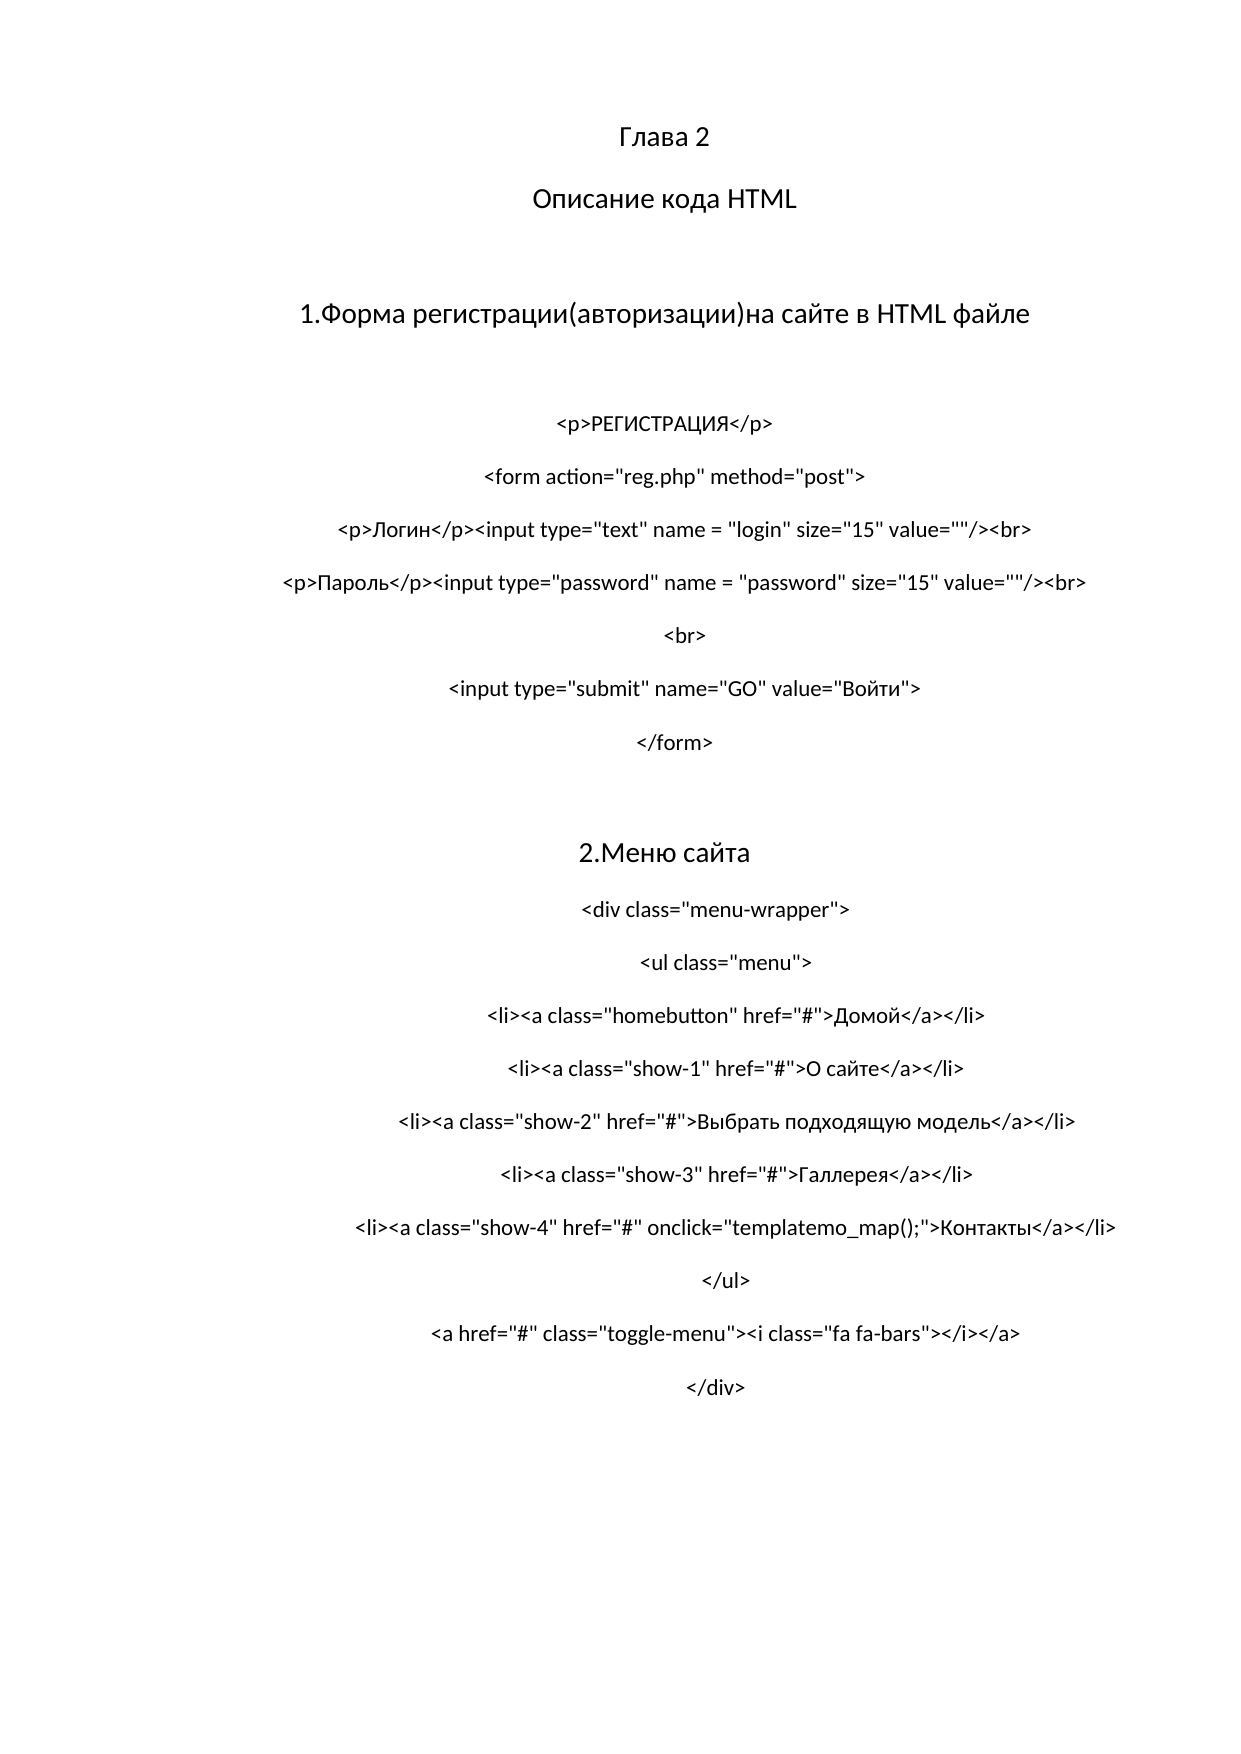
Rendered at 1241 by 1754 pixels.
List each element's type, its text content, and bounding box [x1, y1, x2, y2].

text Описание кода HTML [177, 180, 1152, 216]
text </div> [177, 1373, 1152, 1401]
text <li><a class="homebutton" href="#">Домой</a></li> [177, 1001, 1152, 1029]
text 1.Форма регистрации(авторизации)на сайте в HTML файле [177, 295, 1152, 330]
text <ul class="menu"> [177, 948, 1152, 976]
text <p>Логин</p><input type="text" name = "login" size="15" value=""/><br> [177, 516, 1152, 543]
text <p>РЕГИСТРАЦИЯ</p> [177, 409, 1152, 437]
text <li><a class="show-2" href="#">Выбрать подходящую модель</a></li> [177, 1107, 1152, 1136]
text <form action="reg.php" method="post"> [177, 462, 1152, 491]
text <br> [177, 622, 1152, 649]
text <li><a class="show-1" href="#">О сайте</a></li> [177, 1054, 1152, 1082]
text 2.Меню сайта [177, 834, 1152, 869]
text <p>Пароль</p><input type="password" name = "password" size="15" value=""/><br> [177, 568, 1152, 597]
text </ul> [177, 1267, 1152, 1294]
text <div class="menu-wrapper"> [177, 895, 1152, 923]
text <input type="submit" name="GO" value="Войти"> [177, 674, 1152, 703]
text <li><a class="show-4" href="#" onclick="templatemo_map();">Контакты</a></li> [177, 1213, 1152, 1242]
text </form> [177, 728, 1152, 756]
text <li><a class="show-3" href="#">Галлерея</a></li> [177, 1161, 1152, 1188]
text Глава 2 [177, 118, 1152, 154]
text <a href="#" class="toggle-menu"><i class="fa fa-bars"></i></a> [177, 1319, 1152, 1348]
